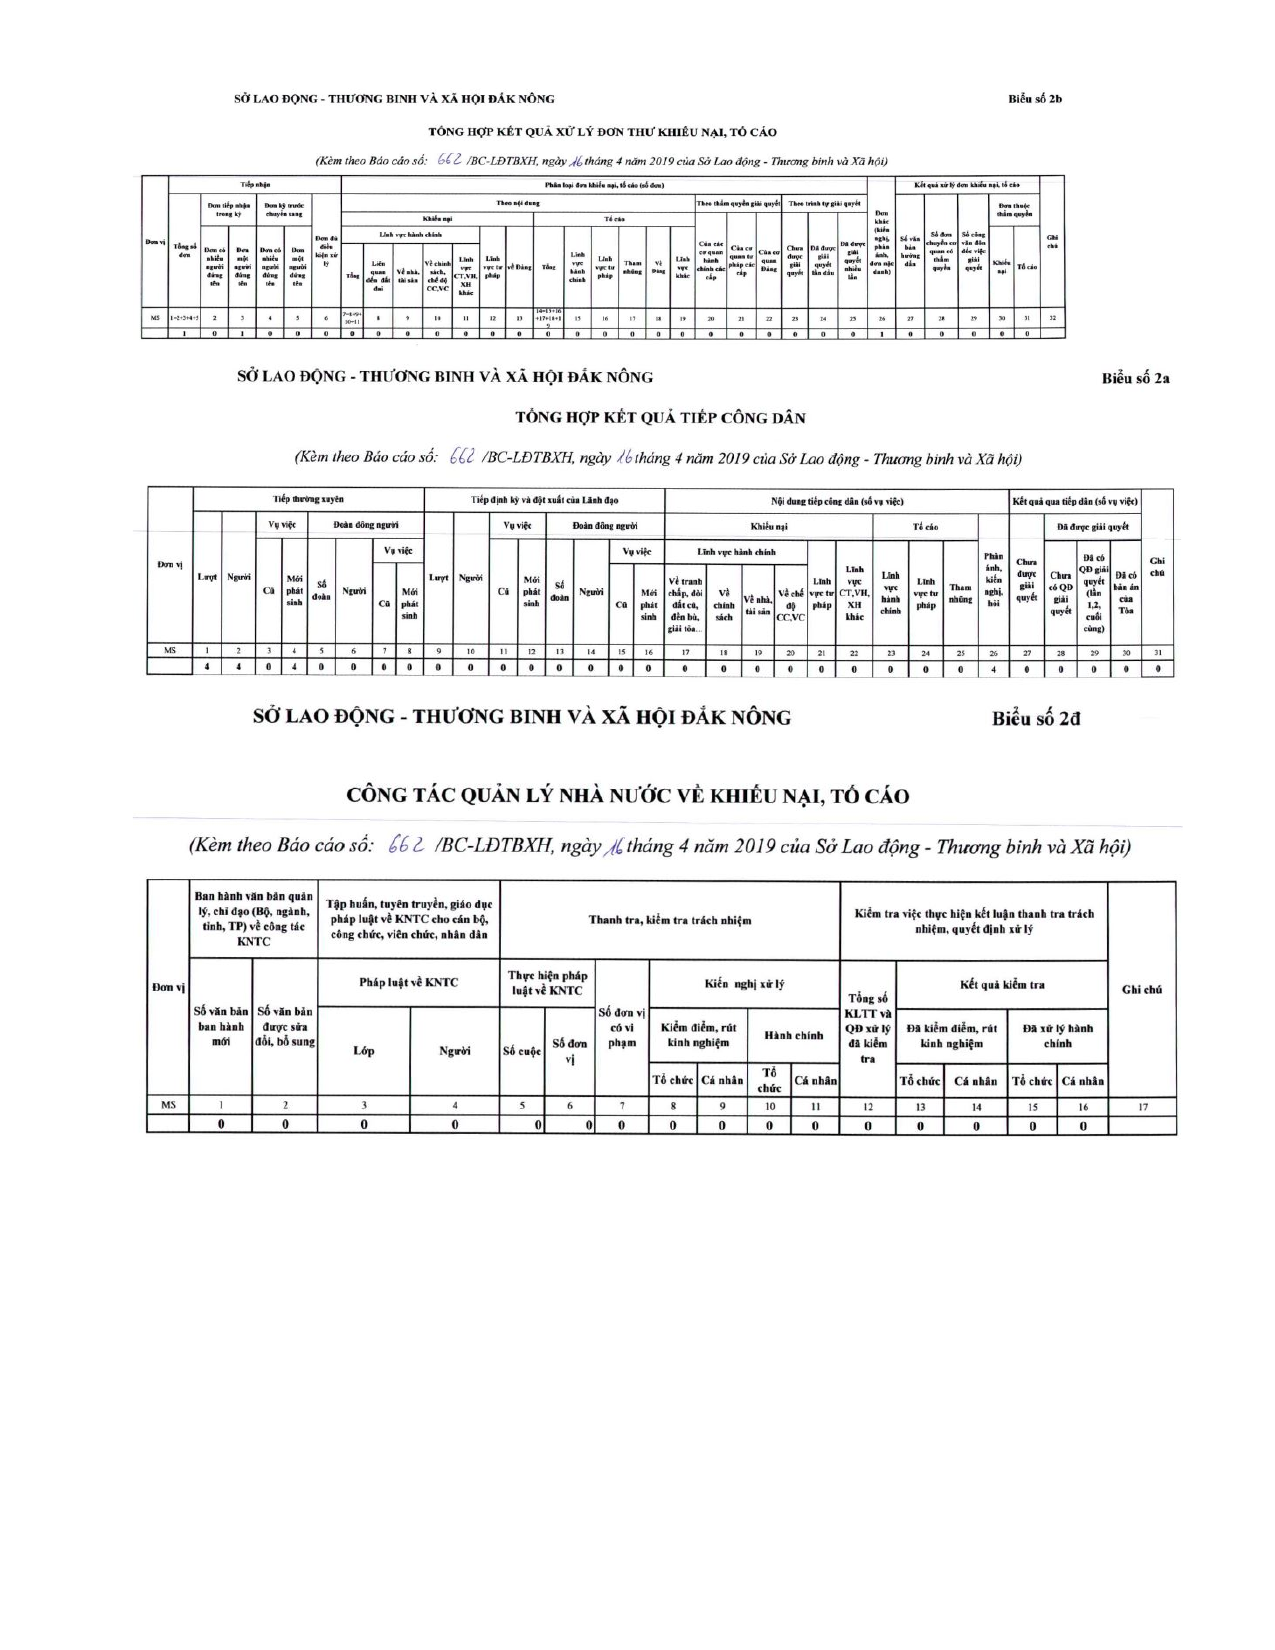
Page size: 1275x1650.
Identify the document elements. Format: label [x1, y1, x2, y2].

picture [132, 59, 1183, 1143]
